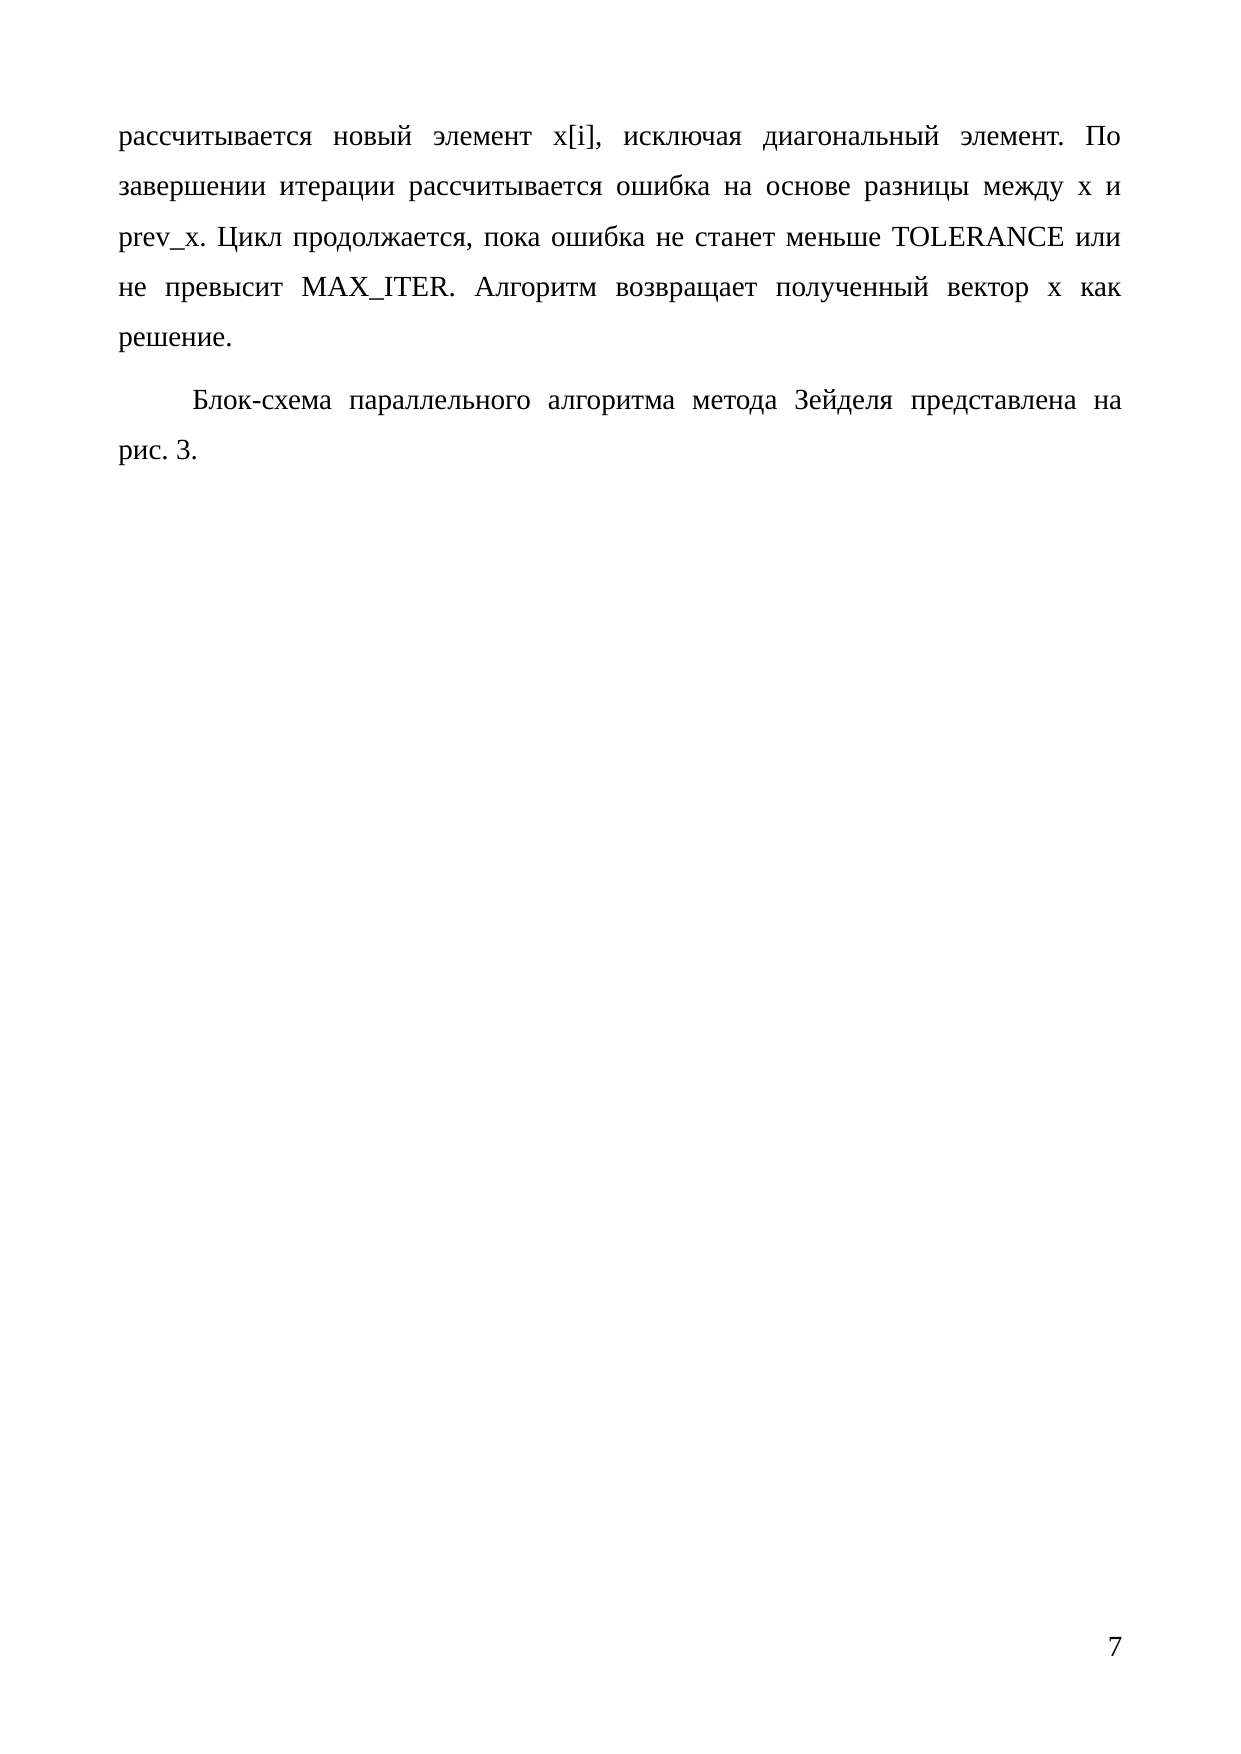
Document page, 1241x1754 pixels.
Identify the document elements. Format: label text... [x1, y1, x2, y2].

text Блок-схема параллельного алгоритма метода Зейделя представлена на рис. 3. [118, 382, 1122, 466]
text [118, 118, 1122, 353]
